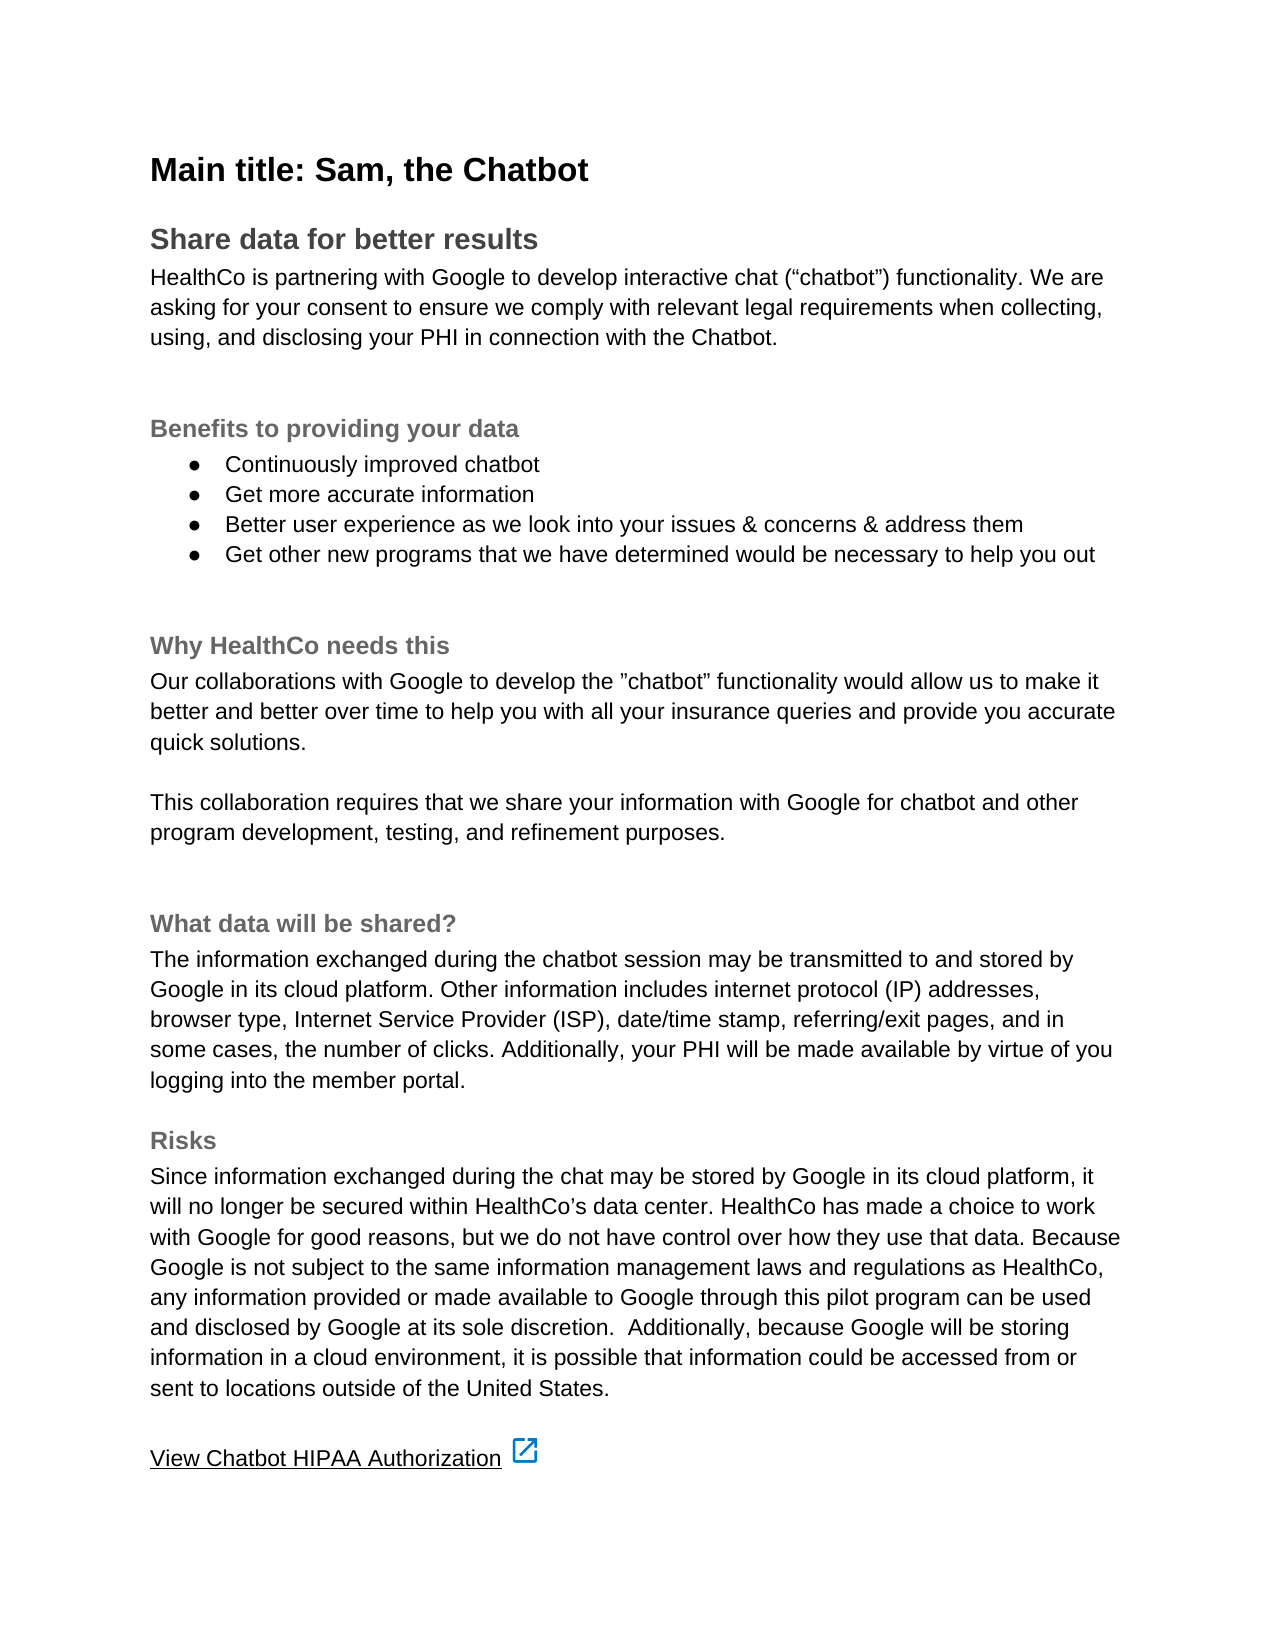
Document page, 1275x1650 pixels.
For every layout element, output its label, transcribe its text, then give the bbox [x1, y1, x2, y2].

subtitle Risks [150, 1126, 1125, 1155]
subtitle What data will be shared? [150, 909, 1125, 937]
subtitle Share data for better results [150, 222, 1125, 255]
subtitle Why HealthCo needs this [150, 631, 1125, 660]
picture [507, 1435, 543, 1467]
text This collaboration requires that we share your information with Google for chatbot and other program development, testing, and refinement purposes. [150, 789, 1125, 845]
subtitle Main title: Sam, the Chatbot [150, 150, 1125, 188]
text HealthCo is partnering with Google to develop interactive chat (“chatbot”) functionality. We are asking for your consent to ensure we comply with relevant legal requirements when collecting, using, and disclosing your PHI in connection with the Chatbot. [150, 264, 1125, 350]
text The information exchanged during the chatbot session may be transmitted to and stored by Google in its cloud platform. Other information includes internet protocol (IP) addresses, browser type, Internet Service Provider (ISP), date/time stamp, referring/exit pages, and in some cases, the number of clicks. Additionally, your PHI will be made available by virtue of you logging into the member portal. [150, 946, 1125, 1093]
list Continuously improved chatbot [187, 451, 1125, 477]
subtitle Benefits to providing your data [150, 414, 1125, 442]
text Our collaborations with Google to develop the ”chatbot” functionality would allow us to make it better and better over time to help you with all your insurance queries and provide you accurate quick solutions. [150, 668, 1125, 755]
text View Chatbot HIPAA Authorization [150, 1435, 1125, 1471]
list Better user experience as we look into your issues & concerns & address them [187, 511, 1125, 537]
list Get more accurate information [187, 481, 1125, 507]
list Get other new programs that we have determined would be necessary to help you out [187, 541, 1125, 568]
